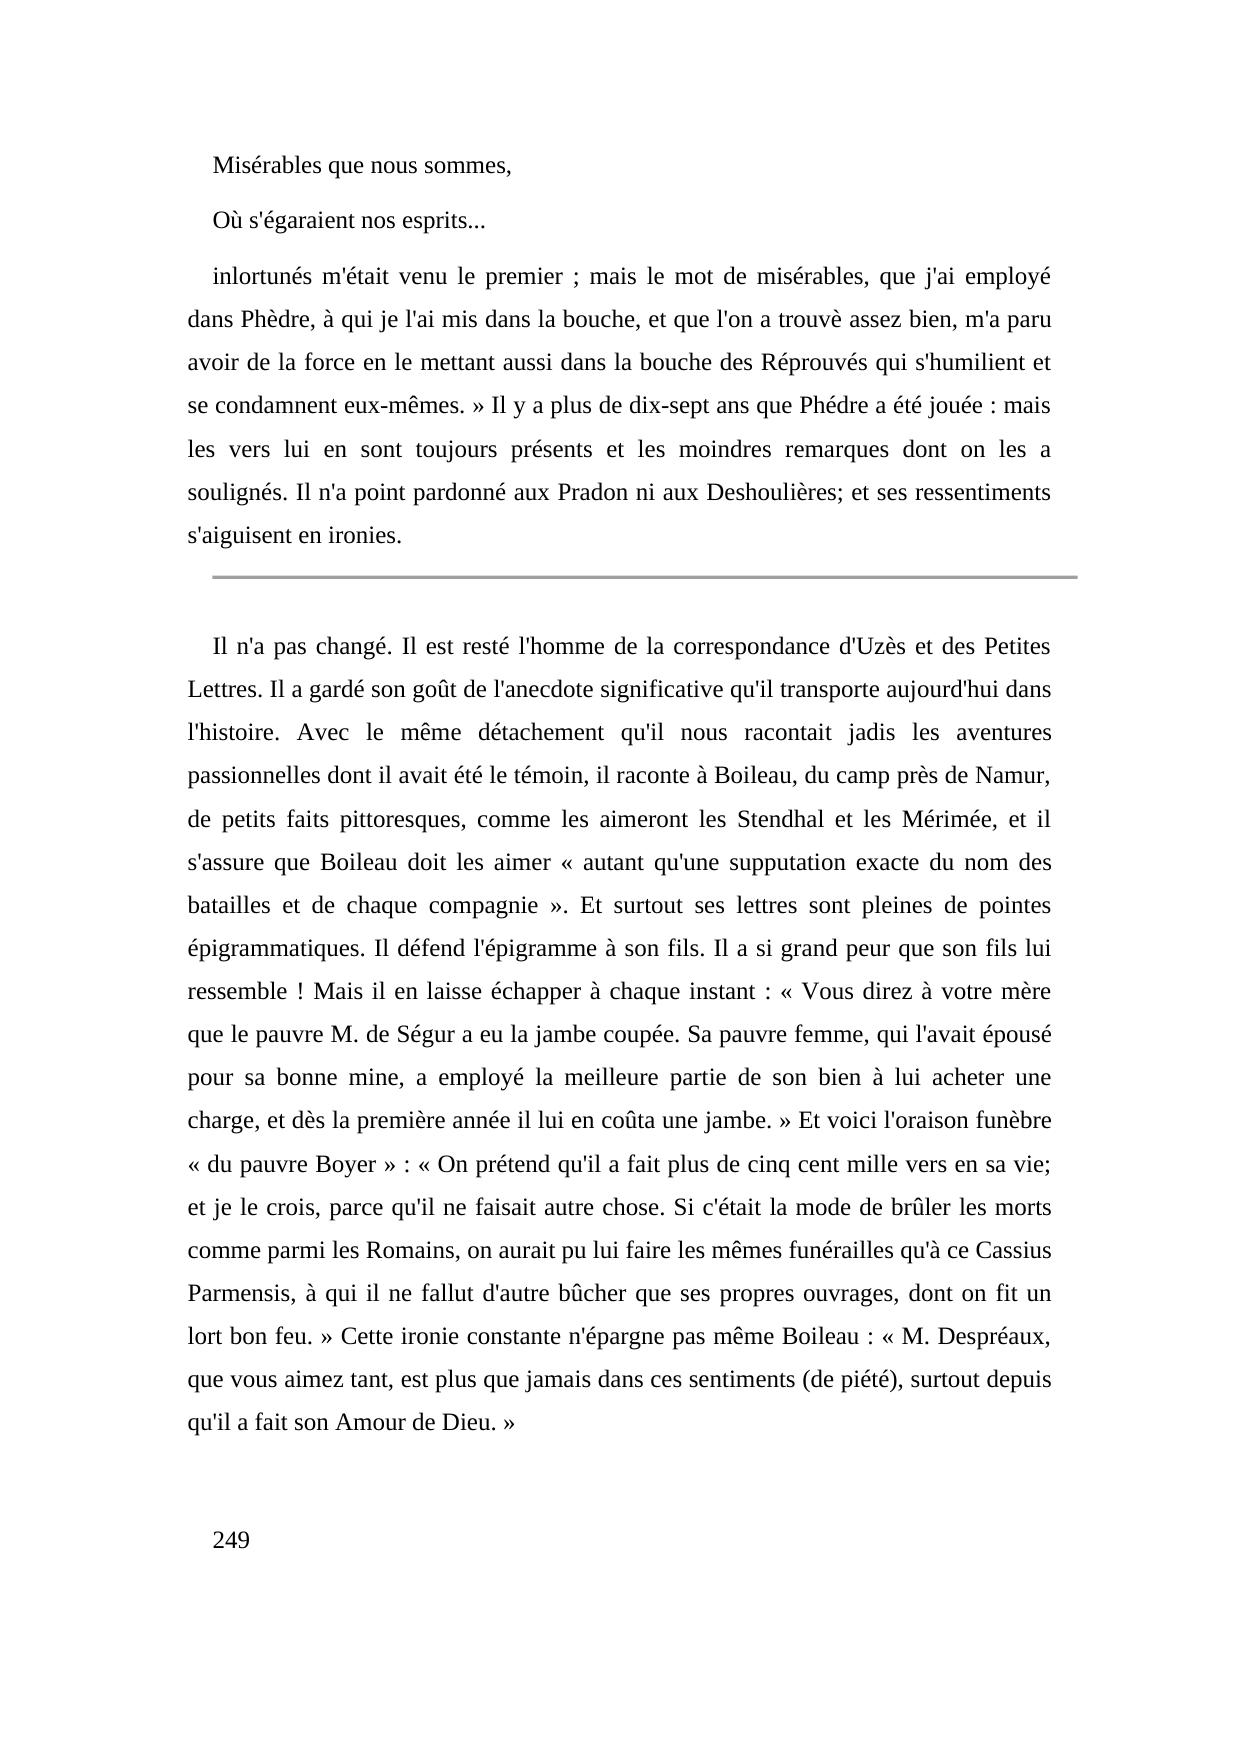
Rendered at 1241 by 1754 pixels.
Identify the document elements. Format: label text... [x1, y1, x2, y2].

text Où s'égaraient nos esprits... [187, 206, 1053, 234]
text Il n'a pas changé. Il est resté l'homme de la correspondance d'Uzès et des Petites Lettres. Il a gardé son goût de l'anecdote significative qu'il transporte aujourd'hui dans l'histoire. Avec le même détachement qu'il nous racontait jadis les aventures passionnelles dont il avait été le témoin, il raconte à Boileau, du camp près de Namur, de petits faits pittoresques, comme les aimeront les Stendhal et les Mérimée, et il s'assure que Boileau doit les aimer « autant qu'une supputation exacte du nom des batailles et de chaque compagnie ». Et surtout ses lettres sont pleines de pointes épigrammatiques. Il défend l'épigramme à son fils. Il a si grand peur que son fils lui ressemble ! Mais il en laisse échapper à chaque instant : « Vous direz à votre mère que le pauvre M. de Ségur a eu la jambe coupée. Sa pauvre femme, qui l'avait épousé pour sa bonne mine, a employé la meilleure partie de son bien à lui acheter une charge, et dès la première année il lui en coûta une jambe. » Et voici l'oraison funèbre « du pauvre Boyer » : « On prétend qu'il a fait plus de cinq cent mille vers en sa vie; et je le crois, parce qu'il ne faisait autre chose. Si c'était la mode de brûler les morts comme parmi les Romains, on aurait pu lui faire les mêmes funérailles qu'à ce Cassius Parmensis, à qui il ne fallut d'autre bûcher que ses propres ouvrages, dont on fit un lort bon feu. » Cette ironie constante n'épargne pas même Boileau : « M. Despréaux, que vous aimez tant, est plus que jamais dans ces sentiments (de piété), surtout depuis qu'il a fait son Amour de Dieu. » [187, 631, 1053, 1436]
text Misérables que nous sommes, [187, 150, 1053, 179]
text inlortunés m'était venu le premier ; mais le mot de misérables, que j'ai employé dans Phèdre, à qui je l'ai mis dans la bouche, et que l'on a trouvè assez bien, m'a paru avoir de la force en le mettant aussi dans la bouche des Réprouvés qui s'humilient et se condamnent eux-mêmes. » Il y a plus de dix-sept ans que Phédre a été jouée : mais les vers lui en sont toujours présents et les moindres remarques dont on les a soulignés. Il n'a point pardonné aux Pradon ni aux Deshoulières; et ses ressentiments s'aiguisent en ironies. [187, 261, 1053, 549]
